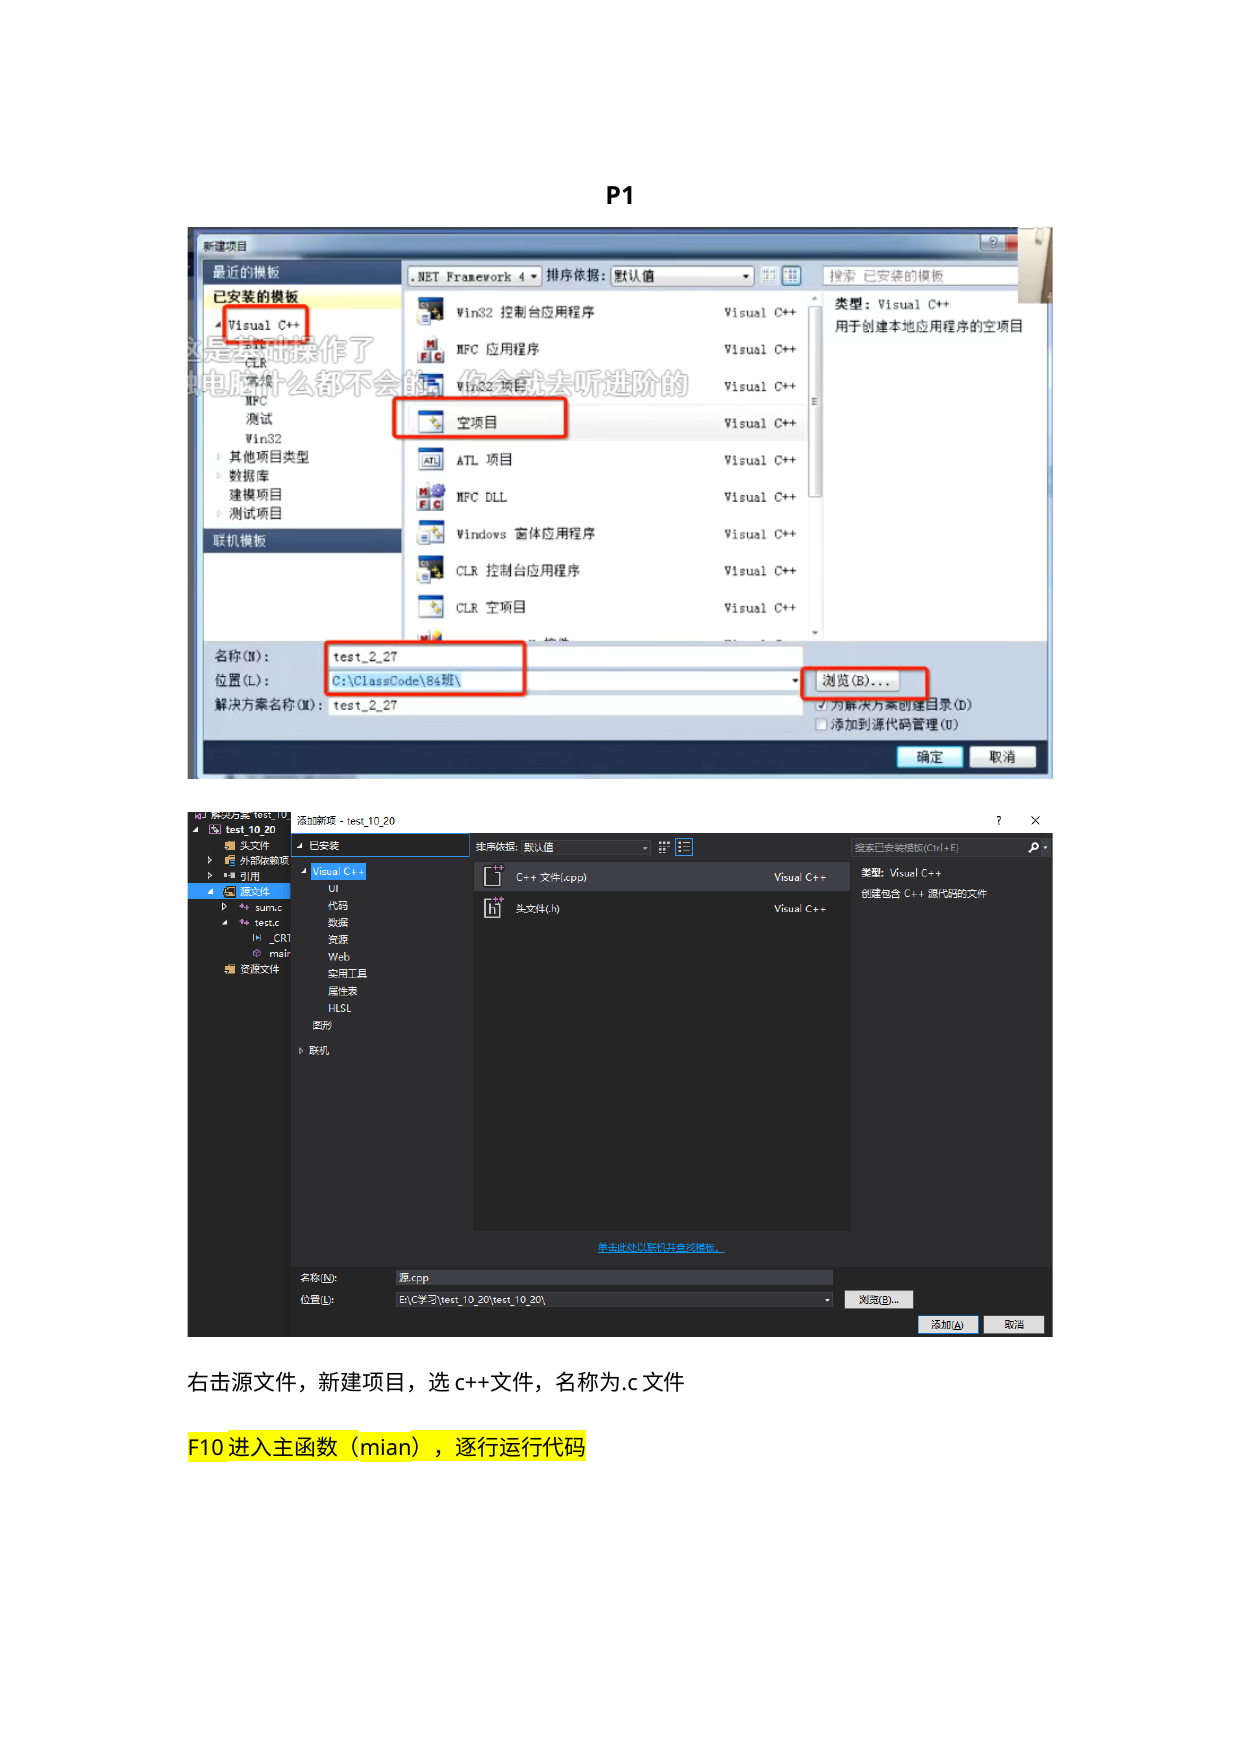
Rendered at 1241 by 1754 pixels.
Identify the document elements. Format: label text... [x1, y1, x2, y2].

text 右击源文件，新建项目，选c++文件，名称为.c文件 [187, 1364, 1053, 1397]
text P1 [187, 162, 1053, 227]
picture [187, 812, 1053, 1337]
picture [187, 227, 1053, 779]
text F10进入主函数（mian），逐行运行代码 [187, 1429, 1053, 1462]
